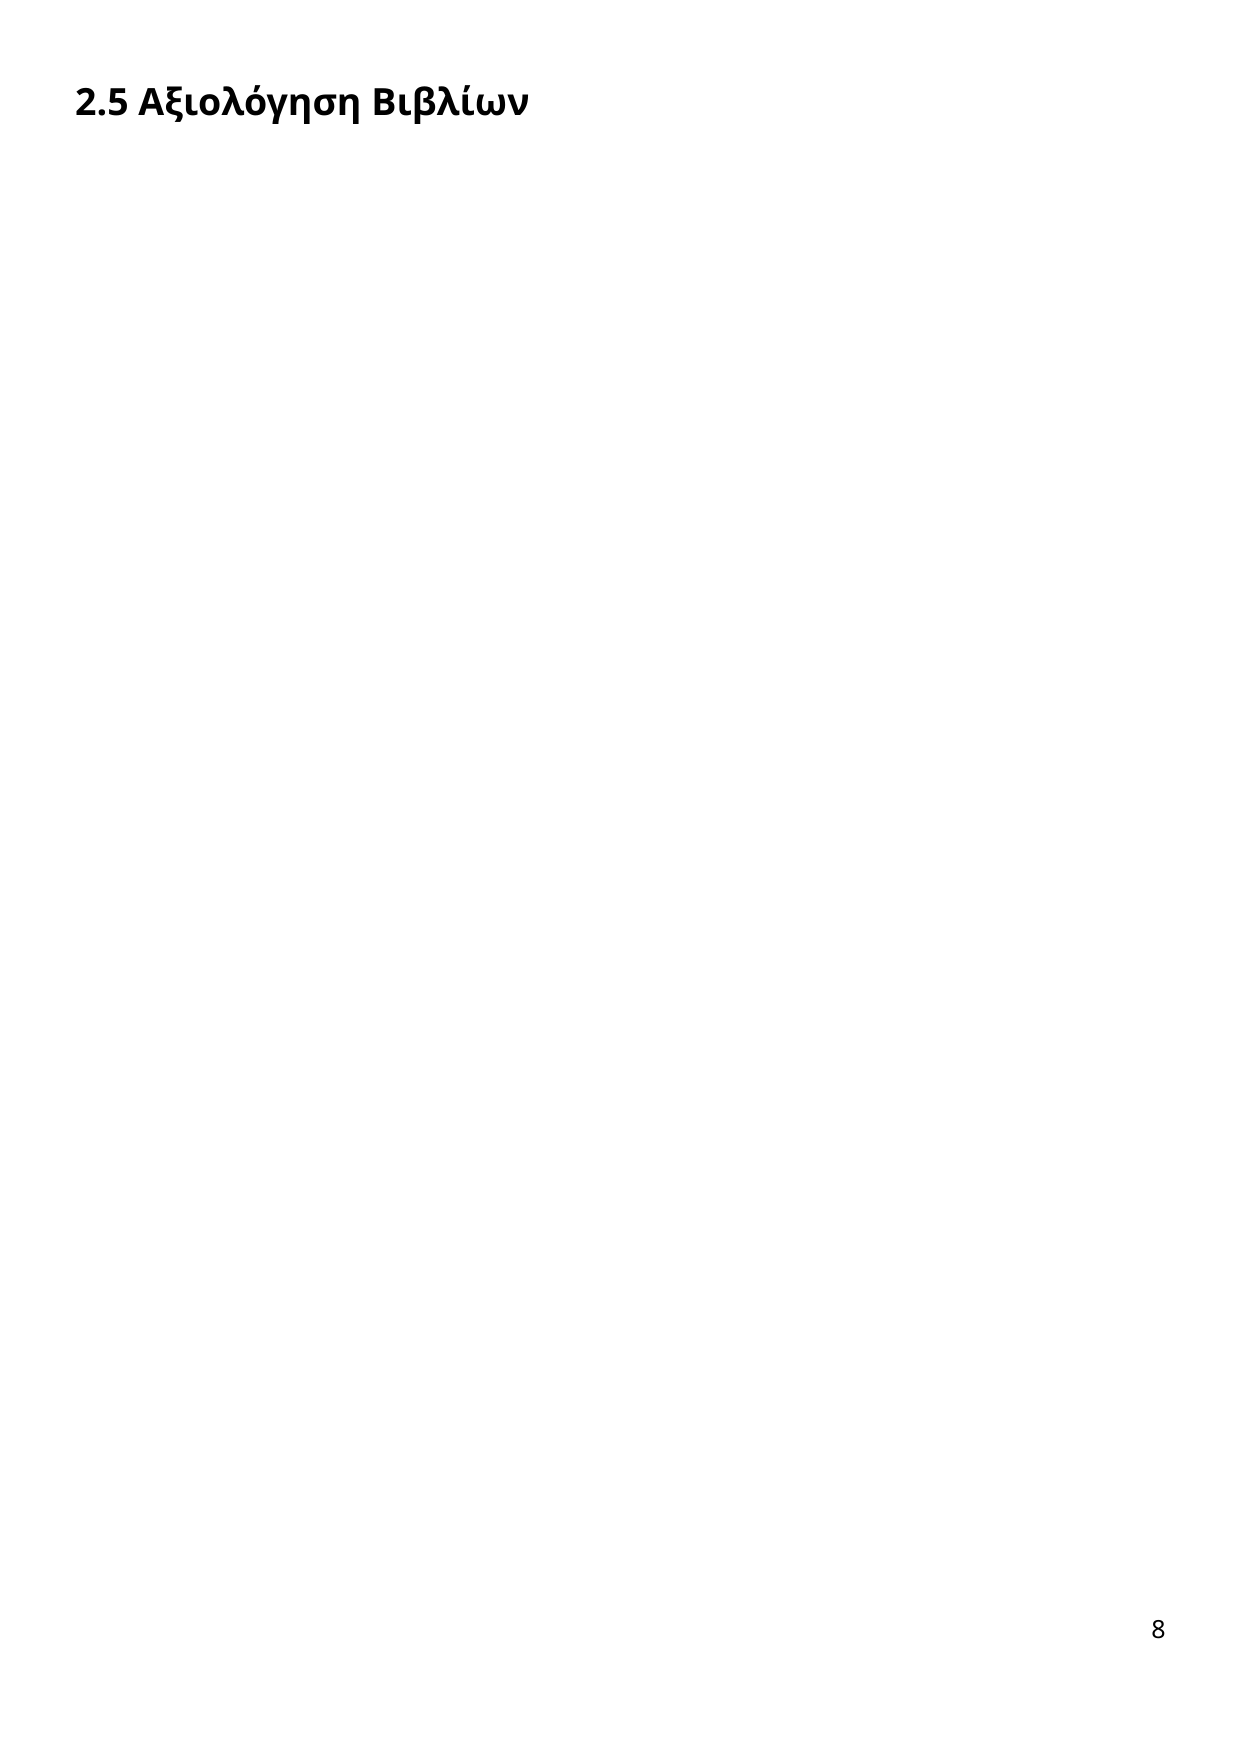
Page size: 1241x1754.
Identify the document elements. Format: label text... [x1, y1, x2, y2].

subtitle 2.5 Αξιολόγηση Βιβλίων [75, 75, 1165, 126]
